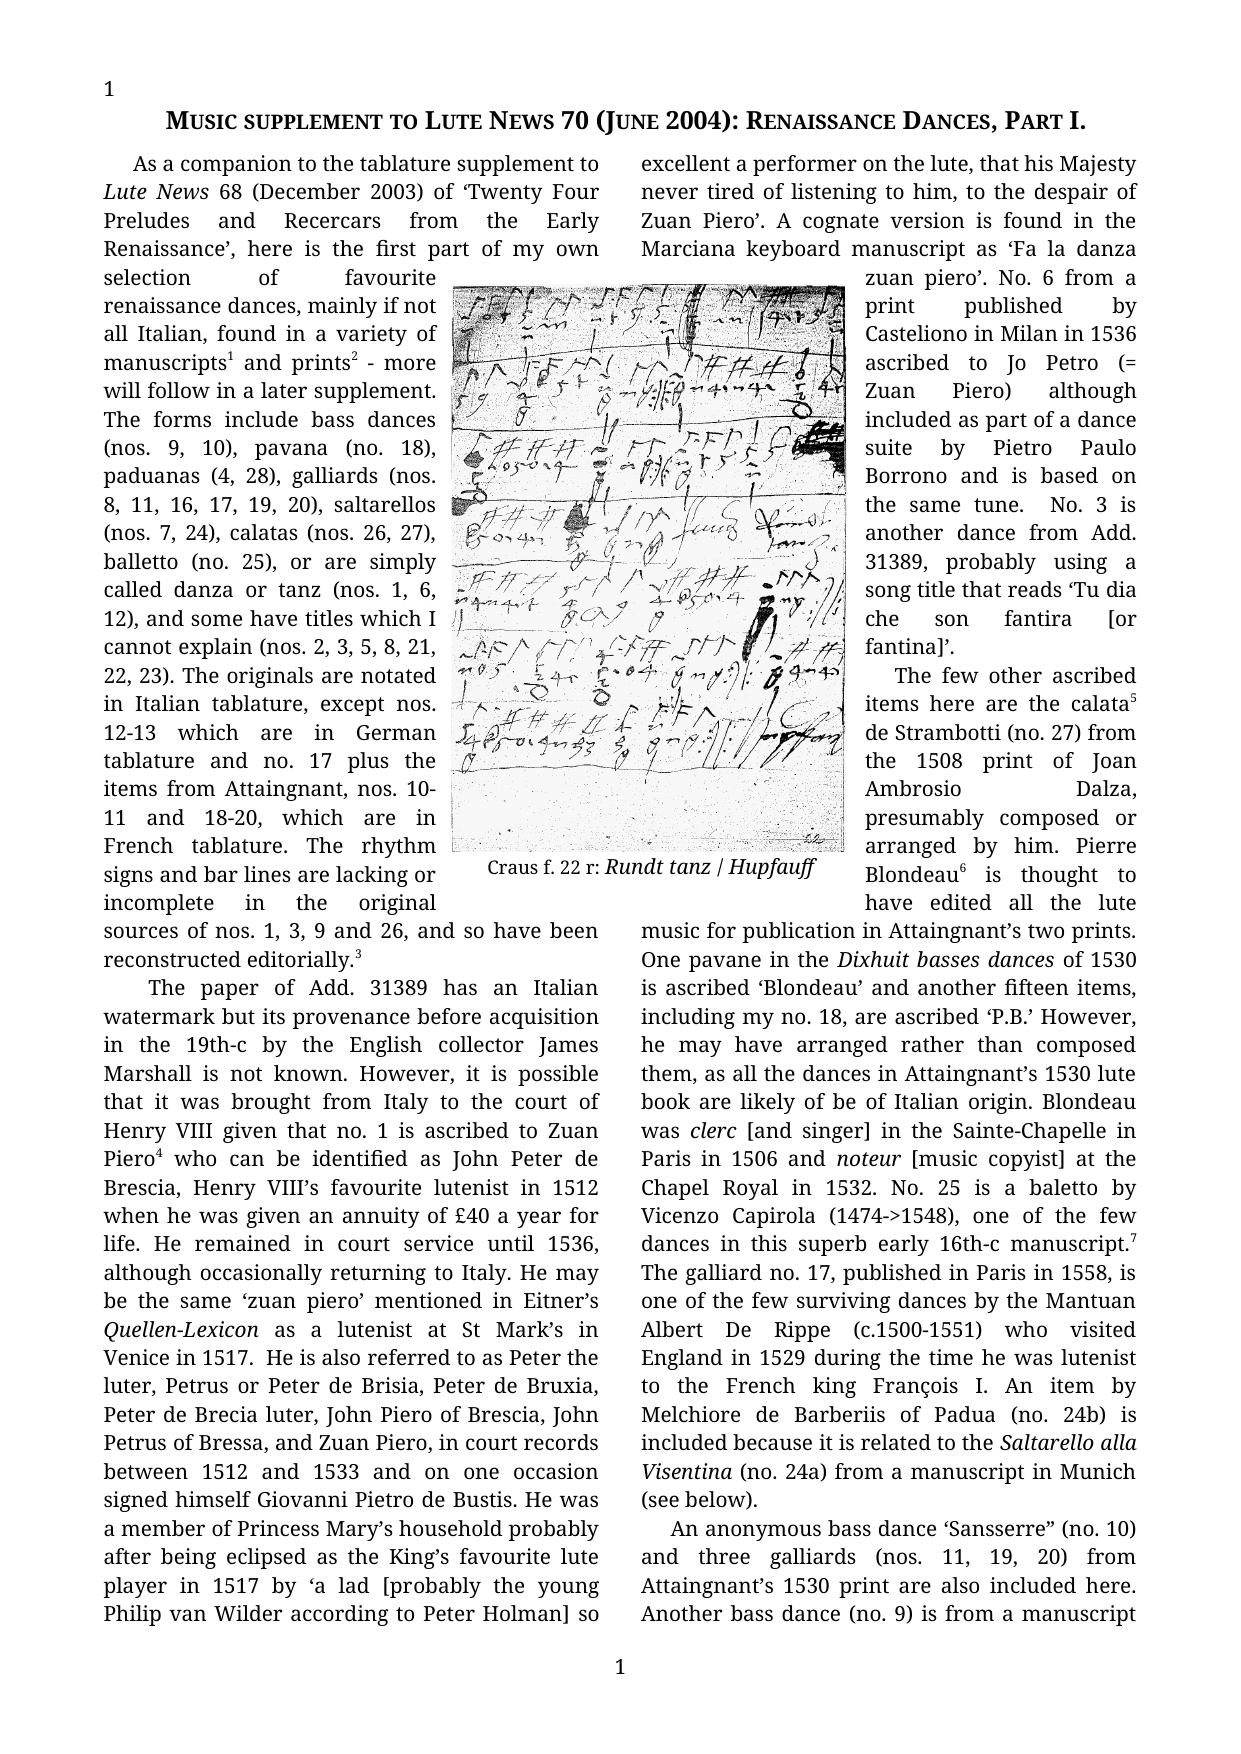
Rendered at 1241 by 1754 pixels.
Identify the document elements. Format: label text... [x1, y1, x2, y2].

text Music supplement to Lute News 70 (June 2004): Renaissance Dances, Part I. [103, 102, 1137, 136]
text The paper of Add. 31389 has an Italian watermark but its provenance before acquisition in the 19th-c by the English collector James Marshall is not known. However, it is possible that it was brought from Italy to the court of Henry VIII given that no. 1 is ascribed to Zuan Piero who can be identified as John Peter de Brescia, Henry VIII’s favourite lutenist in 1512 when he was given an annuity of £40 a year for life. He remained in court service until 1536, although occasionally returning to Italy. He may be the same ‘zuan piero’ mentioned in Eitner’s Quellen-Lexicon as a lutenist at St Mark’s in Venice in 1517. He is also referred to as Peter the luter, Petrus or Peter de Brisia, Peter de Bruxia, Peter de Brecia luter, John Piero of Brescia, John Petrus of Bressa, and Zuan Piero, in court records between 1512 and 1533 and on one occasion signed himself Giovanni Pietro de Bustis. He was a member of Princess Mary’s household probably after being eclipsed as the King’s favourite lute player in 1517 by ‘a lad [probably the young Philip van Wilder according to Peter Holman] so excellent a performer on the lute, that his Majesty never tired of listening to him, to the despair of Zuan Piero’. A cognate version is found in the Marciana keyboard manuscript as ‘Fa la danza zuan piero’. No. 6 from a print published by Casteliono in Milan in 1536 ascribed to Jo Petro (= Zuan Piero) although included as part of a dance suite by Pietro Paulo Borrono and is based on the same tune. No. 3 is another dance from Add. 31389, probably using a song title that reads ‘Tu dia che son fantira [or fantina]’. [641, 149, 1137, 661]
text The few other ascribed items here are the calata de Strambotti (no. 27) from the 1508 print of Joan Ambrosio Dalza, presumably composed or arranged by him. Pierre Blondeau is thought to have edited all the lute music for publication in Attaingnant’s two prints. One pavane in the Dixhuit basses dances of 1530 is ascribed ‘Blondeau’ and another fifteen items, including my no. 18, are ascribed ‘P.B.’ However, he may have arranged rather than composed them, as all the dances in Attaingnant’s 1530 lute book are likely of be of Italian origin. Blondeau was clerc [and singer] in the Sainte-Chapelle in Paris in 1506 and noteur [music copyist] at the Chapel Royal in 1532. No. 25 is a baletto by Vicenzo Capirola (1474->1548), one of the few dances in this superb early 16th-c manuscript. The galliard no. 17, published in Paris in 1558, is one of the few surviving dances by the Mantuan Albert De Rippe (c.1500-1551) who visited England in 1529 during the time he was lutenist to the French king François I. An item by Melchiore de Barberiis of Padua (no. 24b) is included because it is related to the Saltarello alla Visentina (no. 24a) from a manuscript in Munich (see below). [641, 661, 1137, 1514]
text As a companion to the tablature supplement to Lute News 68 (December 2003) of ‘Twenty Four Preludes and Recercars from the Early Renaissance’, here is the first part of my own selection of favourite renaissance dances, mainly if not all Italian, found in a variety of manuscripts and prints - more will follow in a later supplement. The forms include bass dances (nos. 9, 10), pavana (no. 18), paduanas (4, 28), galliards (nos. 8, 11, 16, 17, 19, 20), saltarellos (nos. 7, 24), calatas (nos. 26, 27), balletto (no. 25), or are simply called danza or tanz (nos. 1, 6, 12), and some have titles which I cannot explain (nos. 2, 3, 5, 8, 21, 22, 23). The originals are notated in Italian tablature, except nos. 12-13 which are in German tablature and no. 17 plus the items from Attaingnant, nos. 10-11 and 18-20, which are in French tablature. The rhythm signs and bar lines are lacking or incomplete in the original sources of nos. 1, 3, 9 and 26, and so have been reconstructed editorially. [103, 149, 599, 973]
text The paper of Add. 31389 has an Italian watermark but its provenance before acquisition in the 19th-c by the English collector James Marshall is not known. However, it is possible that it was brought from Italy to the court of Henry VIII given that no. 1 is ascribed to Zuan Piero who can be identified as John Peter de Brescia, Henry VIII’s favourite lutenist in 1512 when he was given an annuity of £40 a year for life. He remained in court service until 1536, although occasionally returning to Italy. He may be the same ‘zuan piero’ mentioned in Eitner’s Quellen-Lexicon as a lutenist at St Mark’s in Venice in 1517. He is also referred to as Peter the luter, Petrus or Peter de Brisia, Peter de Bruxia, Peter de Brecia luter, John Piero of Brescia, John Petrus of Bressa, and Zuan Piero, in court records between 1512 and 1533 and on one occasion signed himself Giovanni Pietro de Bustis. He was a member of Princess Mary’s household probably after being eclipsed as the King’s favourite lute player in 1517 by ‘a lad [probably the young Philip van Wilder according to Peter Holman] so excellent a performer on the lute, that his Majesty never tired of listening to him, to the despair of Zuan Piero’. A cognate version is found in the Marciana keyboard manuscript as ‘Fa la danza zuan piero’. No. 6 from a print published by Casteliono in Milan in 1536 ascribed to Jo Petro (= Zuan Piero) although included as part of a dance suite by Pietro Paulo Borrono and is based on the same tune. No. 3 is another dance from Add. 31389, probably using a song title that reads ‘Tu dia che son fantira [or fantina]’. [103, 973, 599, 1628]
picture [599, 284, 641, 852]
